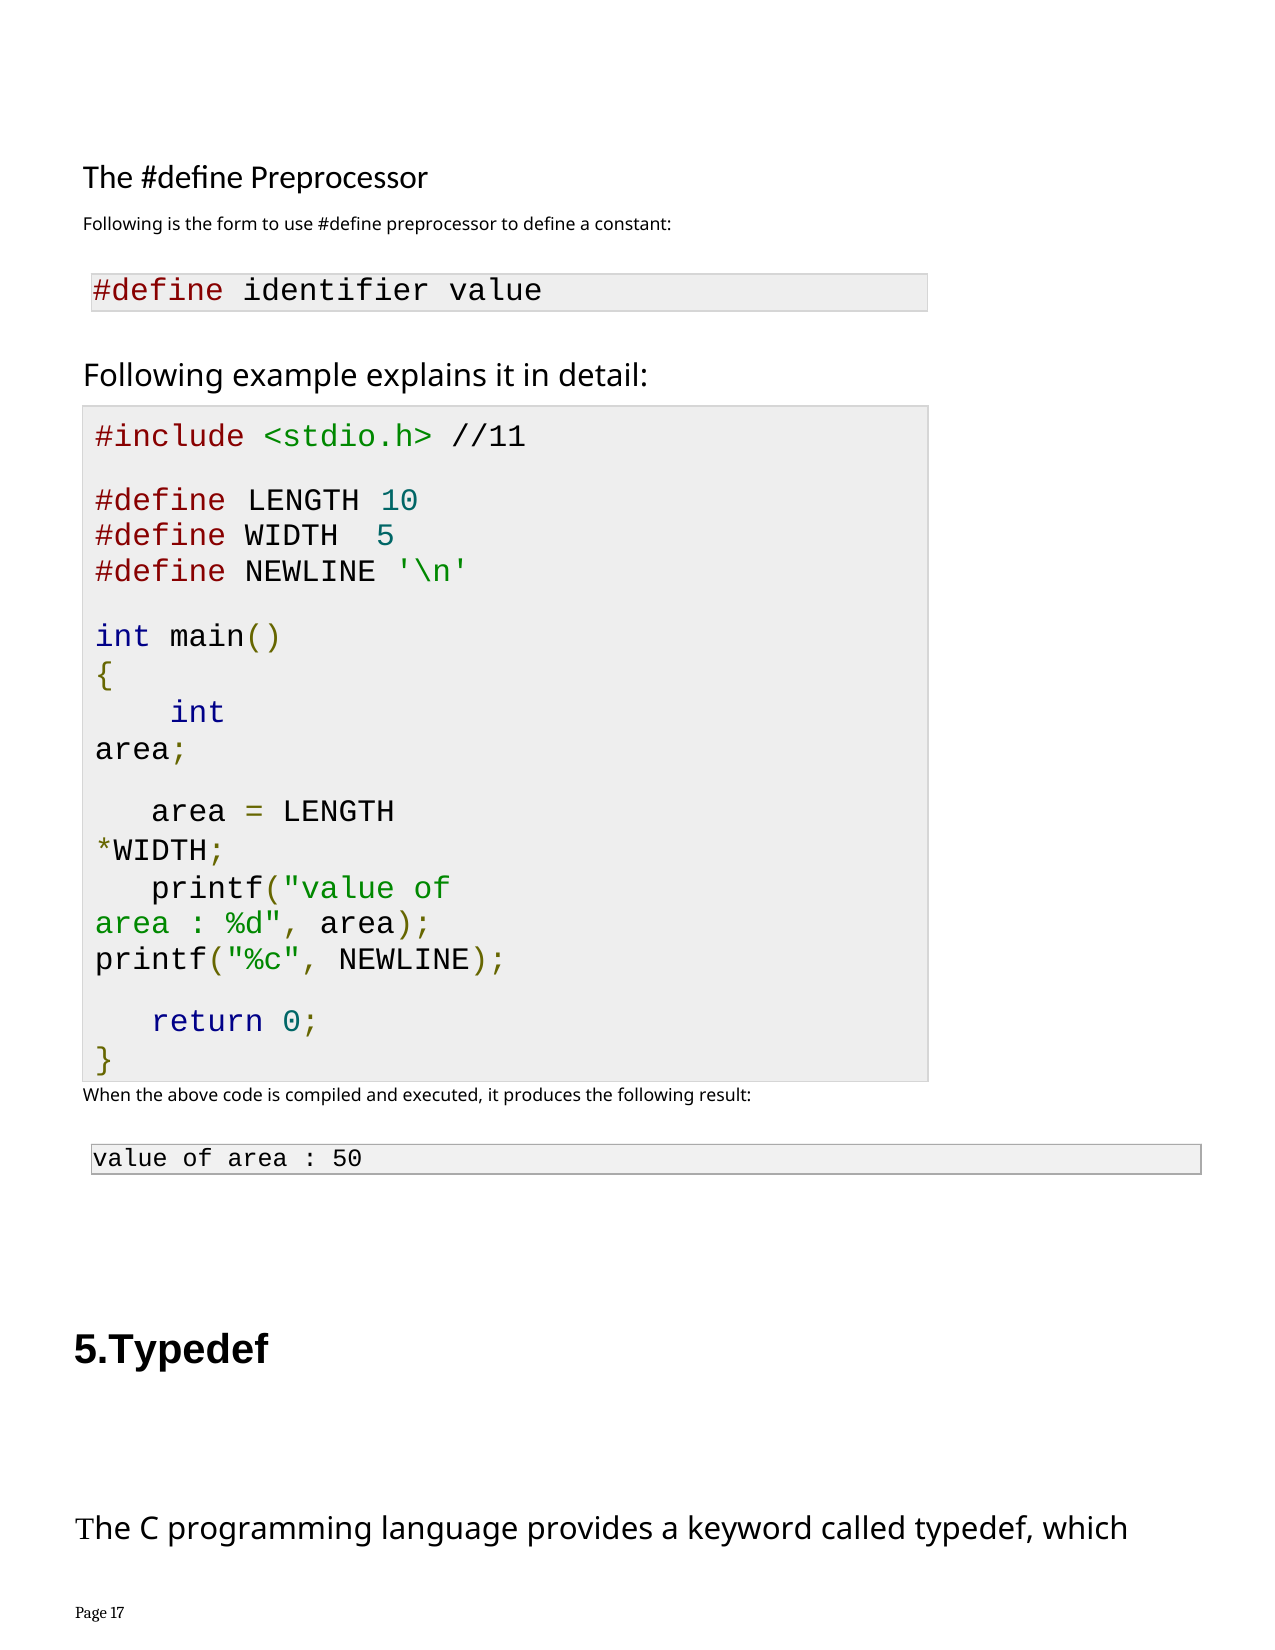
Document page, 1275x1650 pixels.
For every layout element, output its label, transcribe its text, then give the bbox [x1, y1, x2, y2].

text Following example explains it in detail: [83, 353, 1200, 396]
subtitle The #define Preprocessor [83, 156, 1199, 196]
text #define identifier value [92, 275, 927, 310]
text value of area : 50 [92, 1145, 1200, 1173]
subtitle 5.Typedef [73, 1324, 1199, 1372]
text When the above code is compiled and executed, it produces the following result: [83, 1082, 1200, 1106]
text Following is the form to use #define preprocessor to define a constant: [83, 212, 1200, 236]
table_header #include <stdio.h> //11 #define LENGTH 10 #define WIDTH 5 #define NEWLINE '\n' int main() { int area; area = LENGTH *WIDTH; printf("value of area : %d", area); printf("%c", NEWLINE); return 0; } [83, 407, 927, 1081]
text The C programming language provides a keyword called typedef, which [75, 1506, 1200, 1548]
